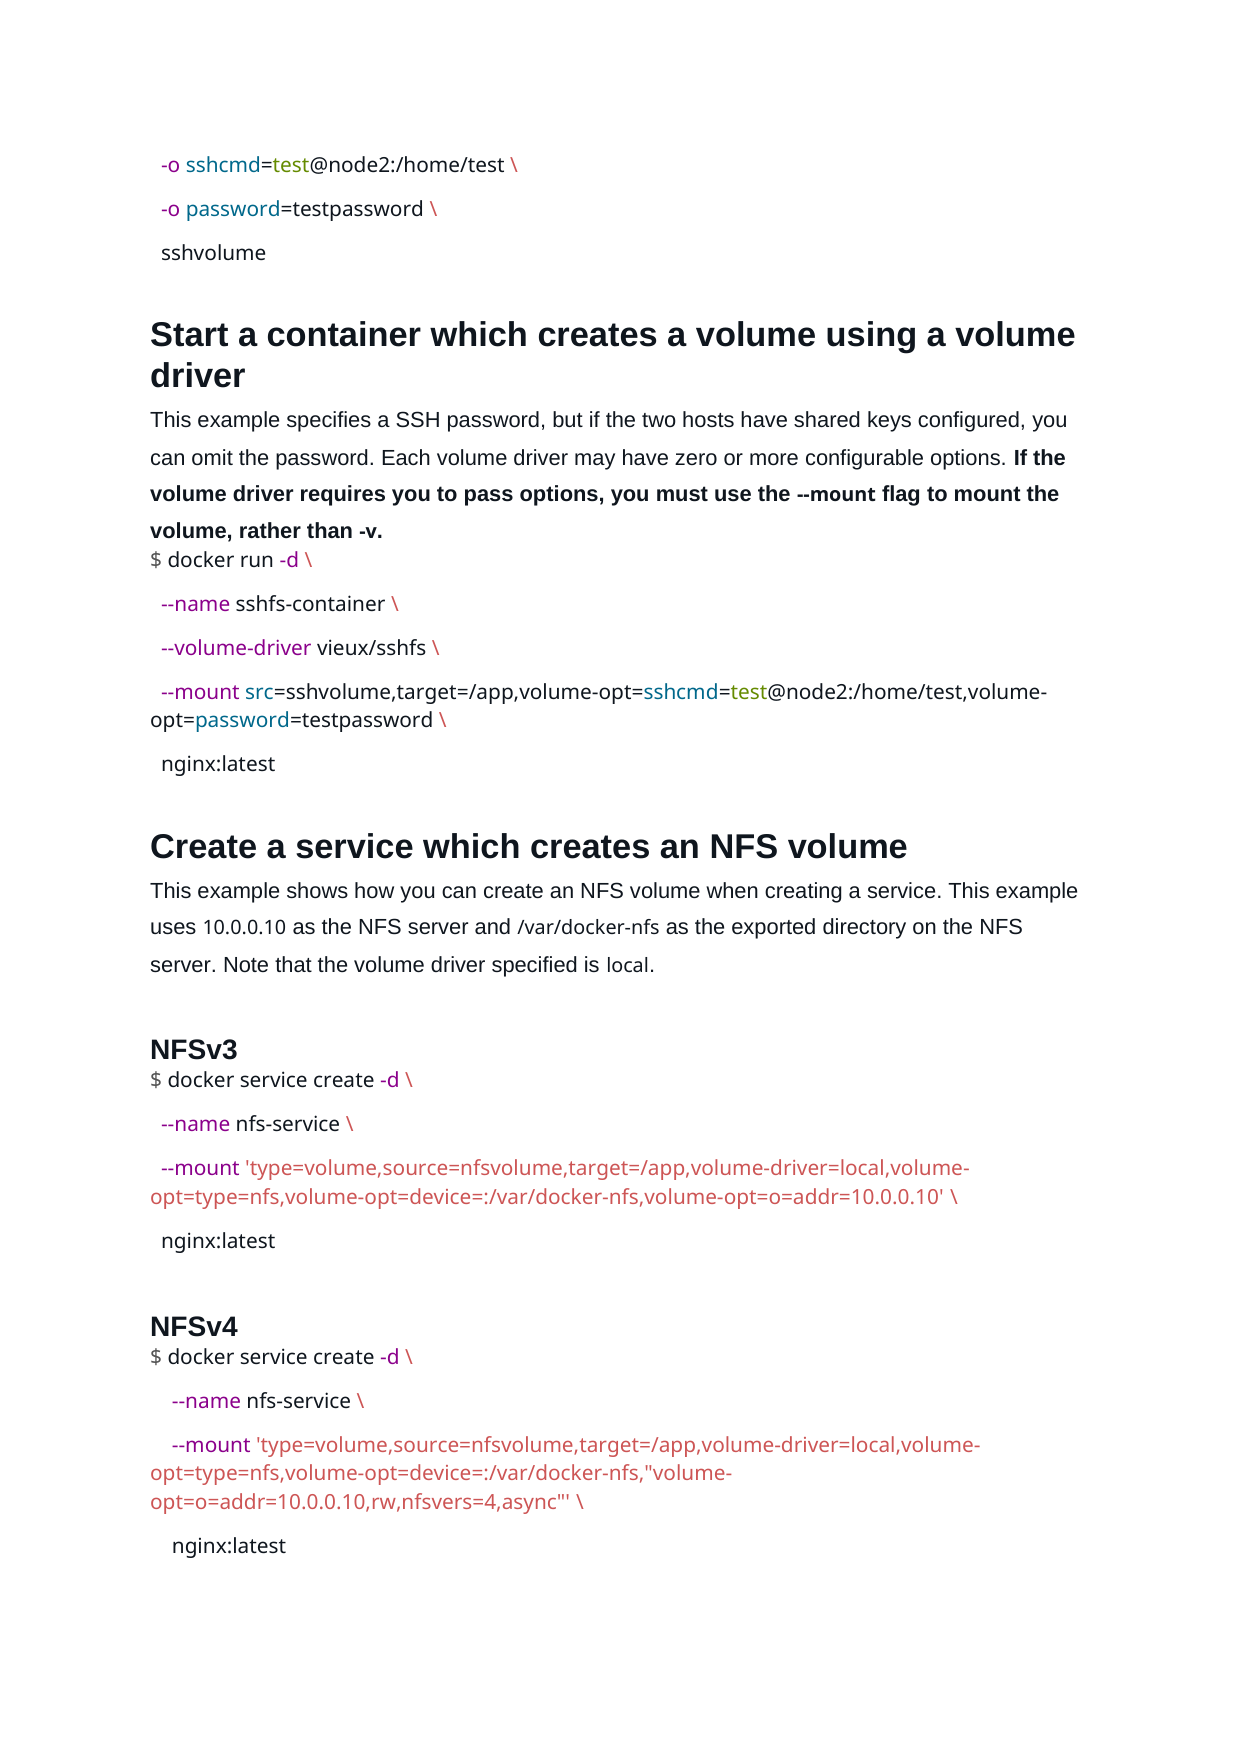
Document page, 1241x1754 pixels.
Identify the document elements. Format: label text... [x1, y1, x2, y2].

text -o sshcmd=test@node2:/home/test \ [150, 150, 1090, 178]
text --mount src=sshvolume,target=/app,volume-opt=sshcmd=test@node2:/home/test,volume-opt=password=testpassword \ [150, 677, 1090, 734]
text --name nfs-service \ [150, 1109, 1090, 1138]
text Create a service which creates an NFS volume [150, 825, 1090, 865]
text NFSv3 [150, 1025, 1090, 1065]
text Start a container which creates a volume using a volume driver [150, 313, 1090, 395]
text $ docker run -d \ [150, 545, 1090, 573]
text --mount 'type=volume,source=nfsvolume,target=/app,volume-driver=local,volume-opt=type=nfs,volume-opt=device=:/var/docker-nfs,"volume-opt=o=addr=10.0.0.10,rw,nfsvers=4,async"' \ [150, 1430, 1090, 1515]
text NFSv4 [150, 1301, 1090, 1342]
text $ docker service create -d \ [150, 1065, 1090, 1094]
text sshvolume [150, 238, 1090, 267]
text $ docker service create -d \ [150, 1342, 1090, 1370]
text This example specifies a SSH password, but if the two hosts have shared keys configured, you can omit the password. Each volume driver may have zero or more configurable options. If the volume driver requires you to pass options, you must use the --mount flag to mount the volume, rather than -v. [150, 395, 1090, 545]
text --volume-driver vieux/sshfs \ [150, 633, 1090, 661]
text -o password=testpassword \ [150, 194, 1090, 222]
text This example shows how you can create an NFS volume when creating a service. This example uses 10.0.0.10 as the NFS server and /var/docker-nfs as the exported directory on the NFS server. Note that the volume driver specified is local. [150, 865, 1090, 978]
text --name nfs-service \ [150, 1386, 1090, 1414]
text nginx:latest [150, 1226, 1090, 1254]
text --mount 'type=volume,source=nfsvolume,target=/app,volume-driver=local,volume-opt=type=nfs,volume-opt=device=:/var/docker-nfs,volume-opt=o=addr=10.0.0.10' \ [150, 1153, 1090, 1210]
text nginx:latest [150, 1531, 1090, 1559]
text --name sshfs-container \ [150, 589, 1090, 617]
text nginx:latest [150, 749, 1090, 778]
